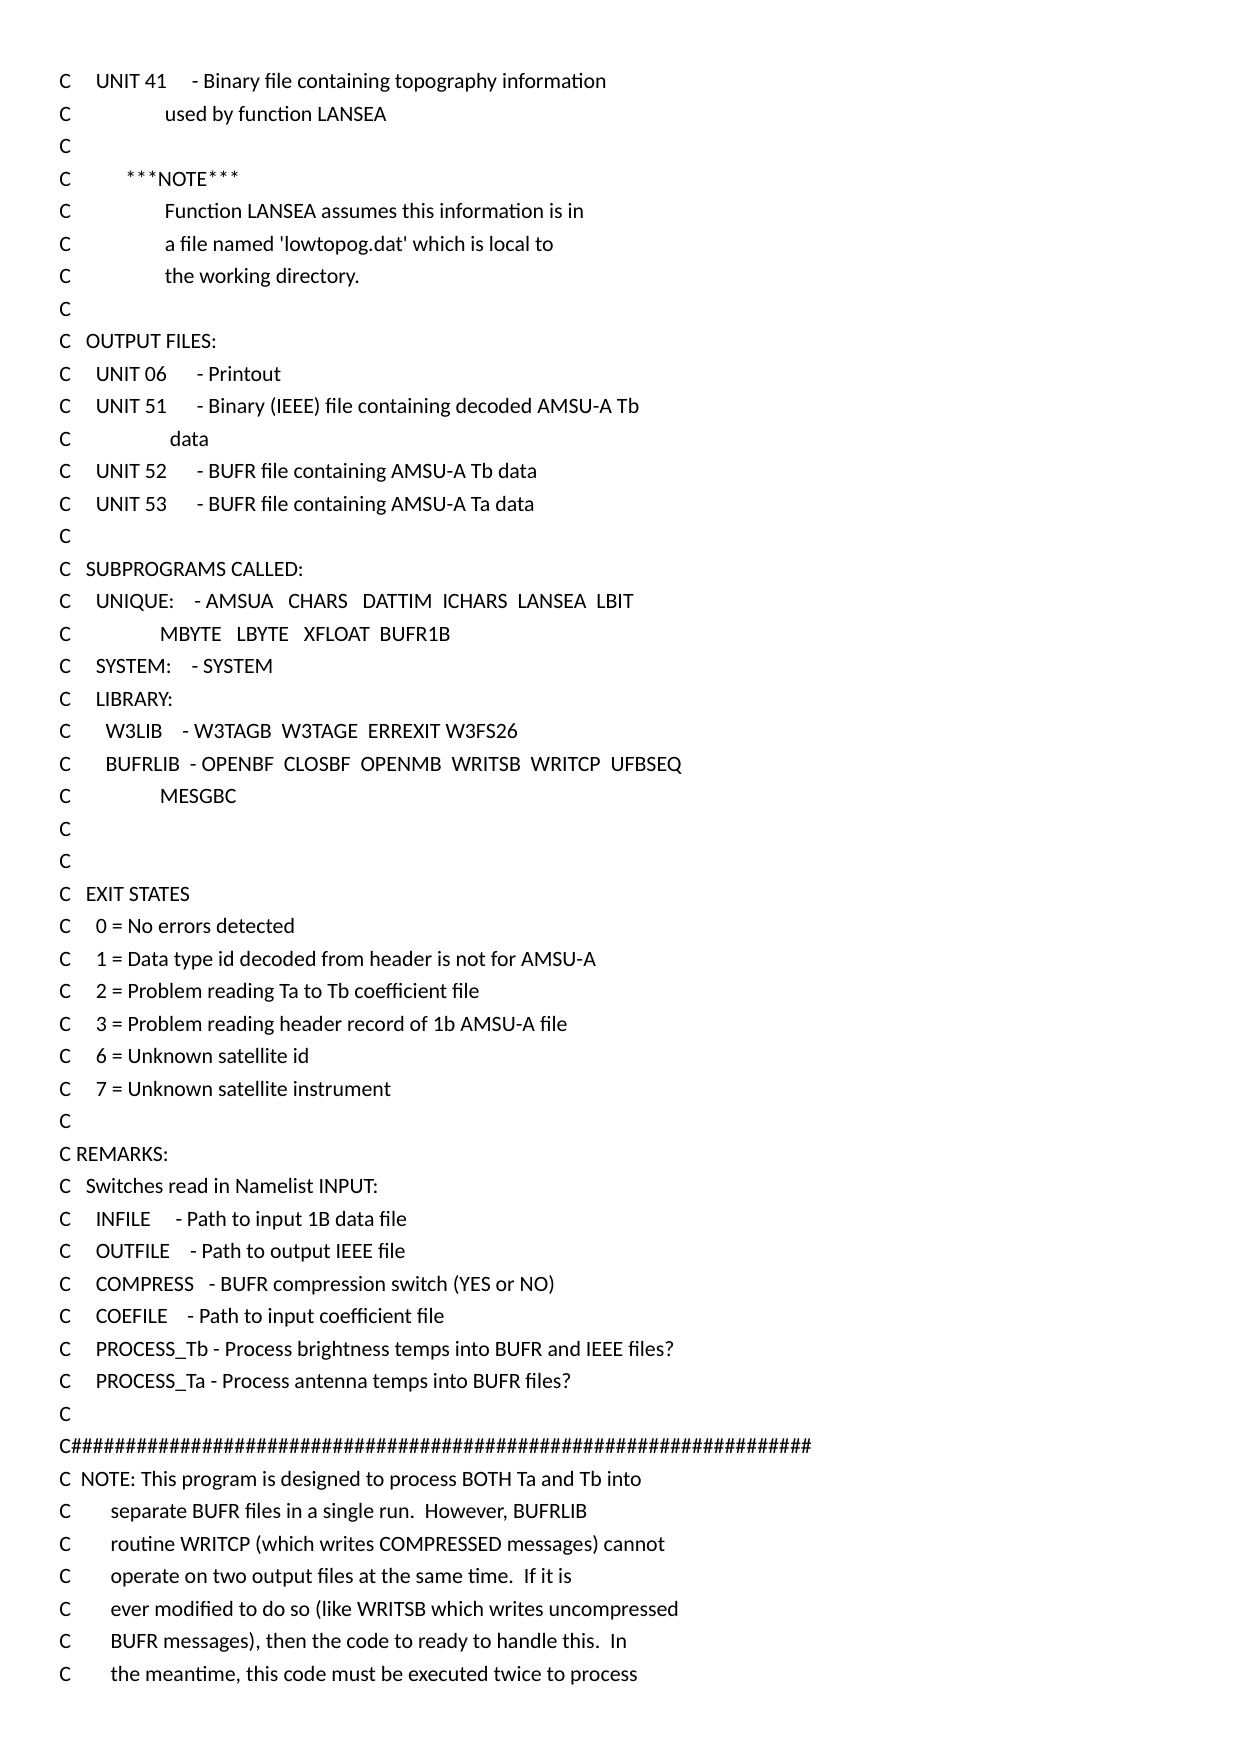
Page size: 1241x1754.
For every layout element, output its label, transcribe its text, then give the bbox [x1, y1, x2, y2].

text C ***NOTE*** [59, 162, 1181, 194]
text C data [59, 422, 1181, 454]
text C Function LANSEA assumes this information is in [59, 194, 1181, 227]
text C 0 = No errors detected [59, 909, 1181, 942]
text C [59, 129, 1181, 162]
text C W3LIB - W3TAGB W3TAGE ERREXIT W3FS26 [59, 714, 1181, 747]
text C SYSTEM: - SYSTEM [59, 649, 1181, 682]
text C 2 = Problem reading Ta to Tb coefficient file [59, 974, 1181, 1007]
text C UNIT 51 - Binary (IEEE) file containing decoded AMSU-A Tb [59, 389, 1181, 422]
text C [59, 1104, 1181, 1137]
text C PROCESS_Ta - Process antenna temps into BUFR files? [59, 1364, 1181, 1397]
text C [59, 844, 1181, 877]
text C ever modified to do so (like WRITSB which writes uncompressed [59, 1592, 1181, 1624]
text C REMARKS: [59, 1137, 1181, 1169]
text C PROCESS_Tb - Process brightness temps into BUFR and IEEE files? [59, 1332, 1181, 1364]
text C BUFRLIB - OPENBF CLOSBF OPENMB WRITSB WRITCP UFBSEQ [59, 747, 1181, 779]
text C Switches read in Namelist INPUT: [59, 1169, 1181, 1202]
text C UNIT 41 - Binary file containing topography information [59, 64, 1181, 97]
text C 6 = Unknown satellite id [59, 1039, 1181, 1072]
text C the working directory. [59, 259, 1181, 292]
text C a file named 'lowtopog.dat' which is local to [59, 227, 1181, 259]
text C OUTPUT FILES: [59, 324, 1181, 357]
text C MESGBC [59, 779, 1181, 812]
text C UNIT 53 - BUFR file containing AMSU-A Ta data [59, 487, 1181, 519]
text C NOTE: This program is designed to process BOTH Ta and Tb into [59, 1462, 1181, 1494]
text C INFILE - Path to input 1B data file [59, 1202, 1181, 1234]
text C used by function LANSEA [59, 97, 1181, 129]
text C COMPRESS - BUFR compression switch (YES or NO) [59, 1267, 1181, 1299]
text C routine WRITCP (which writes COMPRESSED messages) cannot [59, 1527, 1181, 1559]
text C [59, 519, 1181, 552]
text C#################################################################### [59, 1429, 1181, 1462]
text C COEFILE - Path to input coefficient file [59, 1299, 1181, 1332]
text C OUTFILE - Path to output IEEE file [59, 1234, 1181, 1267]
text C [59, 1397, 1181, 1429]
text C UNIT 52 - BUFR file containing AMSU-A Tb data [59, 454, 1181, 487]
text C 3 = Problem reading header record of 1b AMSU-A file [59, 1007, 1181, 1039]
text C separate BUFR files in a single run. However, BUFRLIB [59, 1494, 1181, 1527]
text C [59, 812, 1181, 844]
text C [59, 292, 1181, 324]
text C MBYTE LBYTE XFLOAT BUFR1B [59, 617, 1181, 649]
text C 1 = Data type id decoded from header is not for AMSU-A [59, 942, 1181, 974]
text C LIBRARY: [59, 682, 1181, 714]
text C UNIQUE: - AMSUA CHARS DATTIM ICHARS LANSEA LBIT [59, 584, 1181, 617]
text C UNIT 06 - Printout [59, 357, 1181, 389]
text C 7 = Unknown satellite instrument [59, 1072, 1181, 1104]
text C SUBPROGRAMS CALLED: [59, 552, 1181, 584]
text C EXIT STATES [59, 877, 1181, 909]
text C operate on two output files at the same time. If it is [59, 1559, 1181, 1592]
text C BUFR messages), then the code to ready to handle this. In [59, 1624, 1181, 1657]
text C the meantime, this code must be executed twice to process [59, 1657, 1181, 1689]
